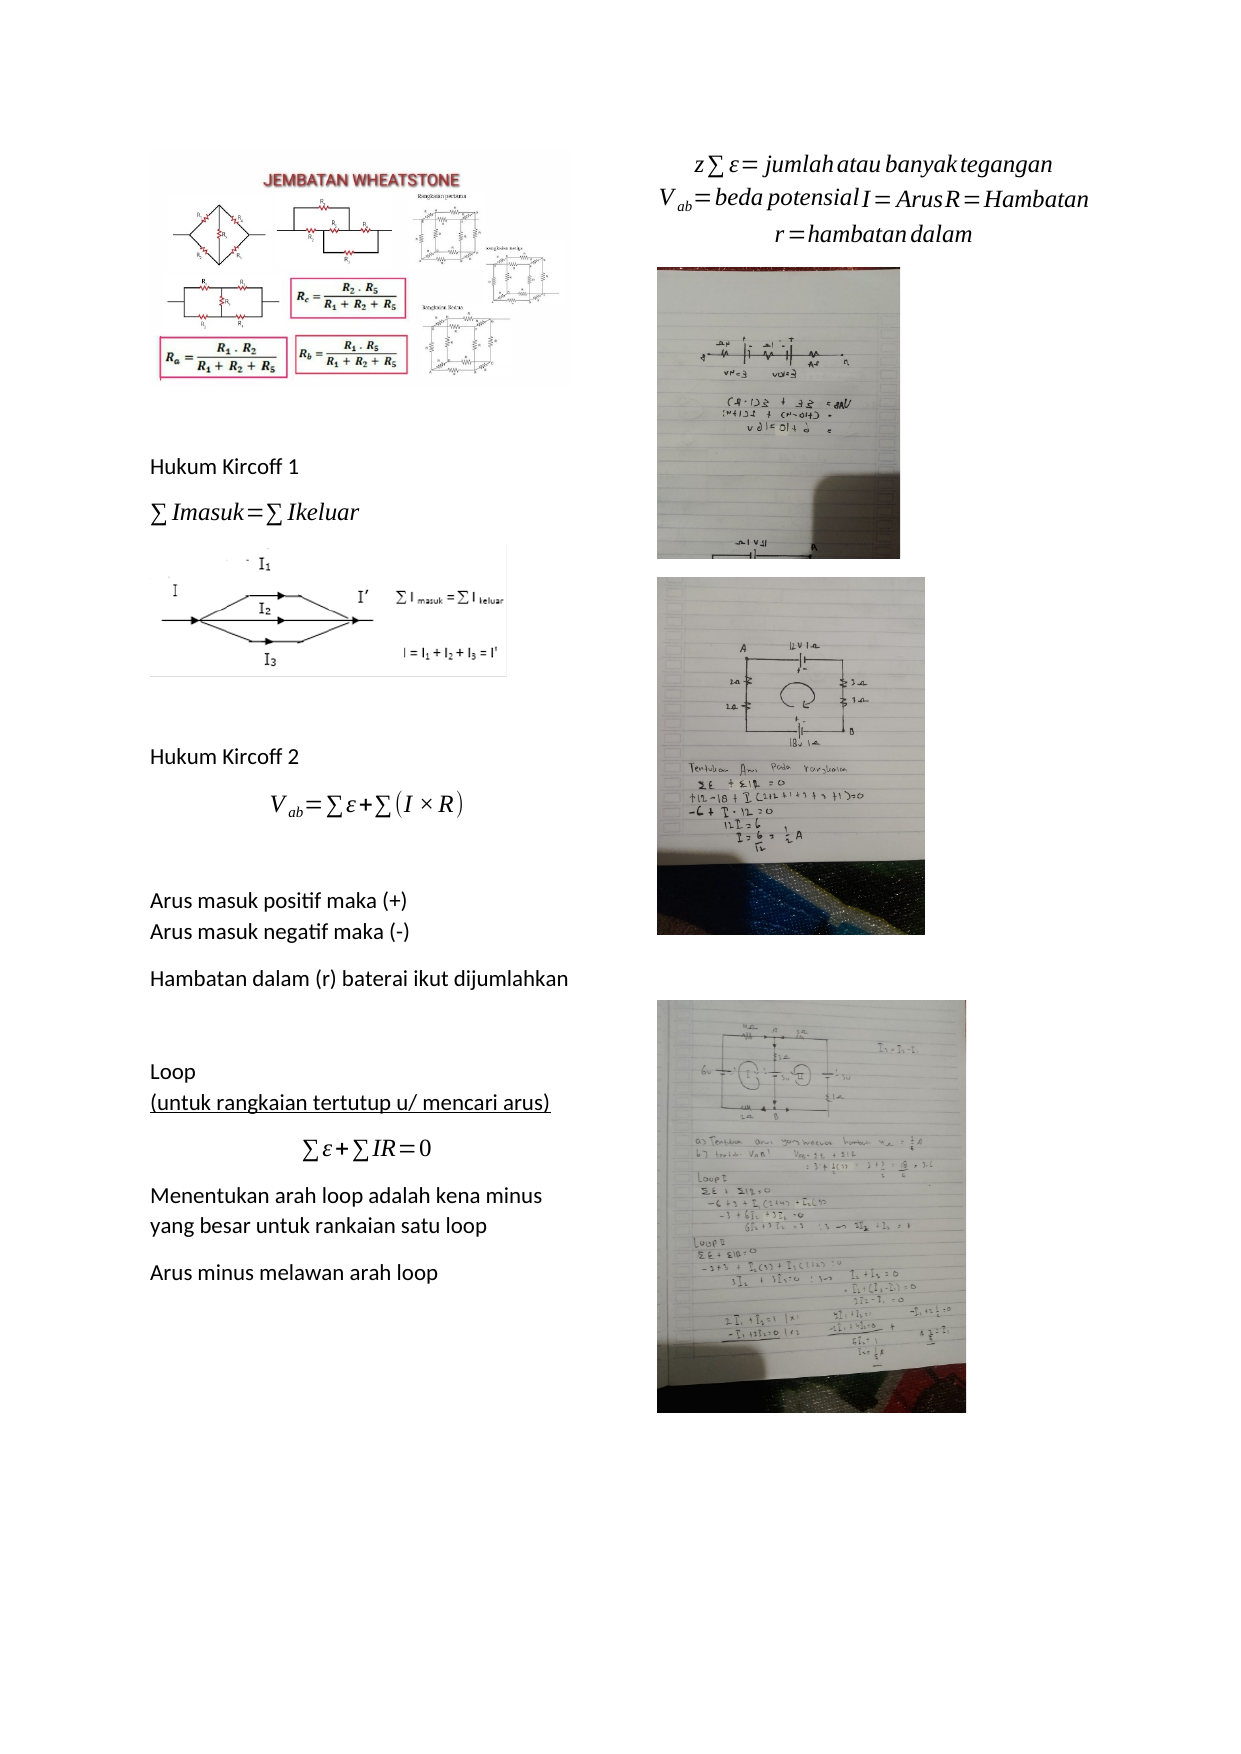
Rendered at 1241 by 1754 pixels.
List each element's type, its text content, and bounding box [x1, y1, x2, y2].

picture [657, 577, 925, 935]
text Hukum Kircoff 1 [150, 452, 583, 480]
picture [657, 267, 901, 559]
text Hukum Kircoff 2 [150, 742, 583, 770]
text Arus minus melawan arah loop [150, 1258, 583, 1286]
picture [150, 545, 507, 677]
text Hambatan dalam (r) baterai ikut dijumlahkan [150, 964, 583, 992]
text Loop (untuk rangkaian tertutup u/ mencari arus) [150, 1057, 583, 1116]
picture [657, 1000, 967, 1413]
text Arus masuk positif maka (+) Arus masuk negatif maka (-) [150, 887, 583, 945]
text Menentukan arah loop adalah kena minus yang besar untuk rankaian satu loop [150, 1181, 583, 1239]
picture [150, 150, 570, 387]
